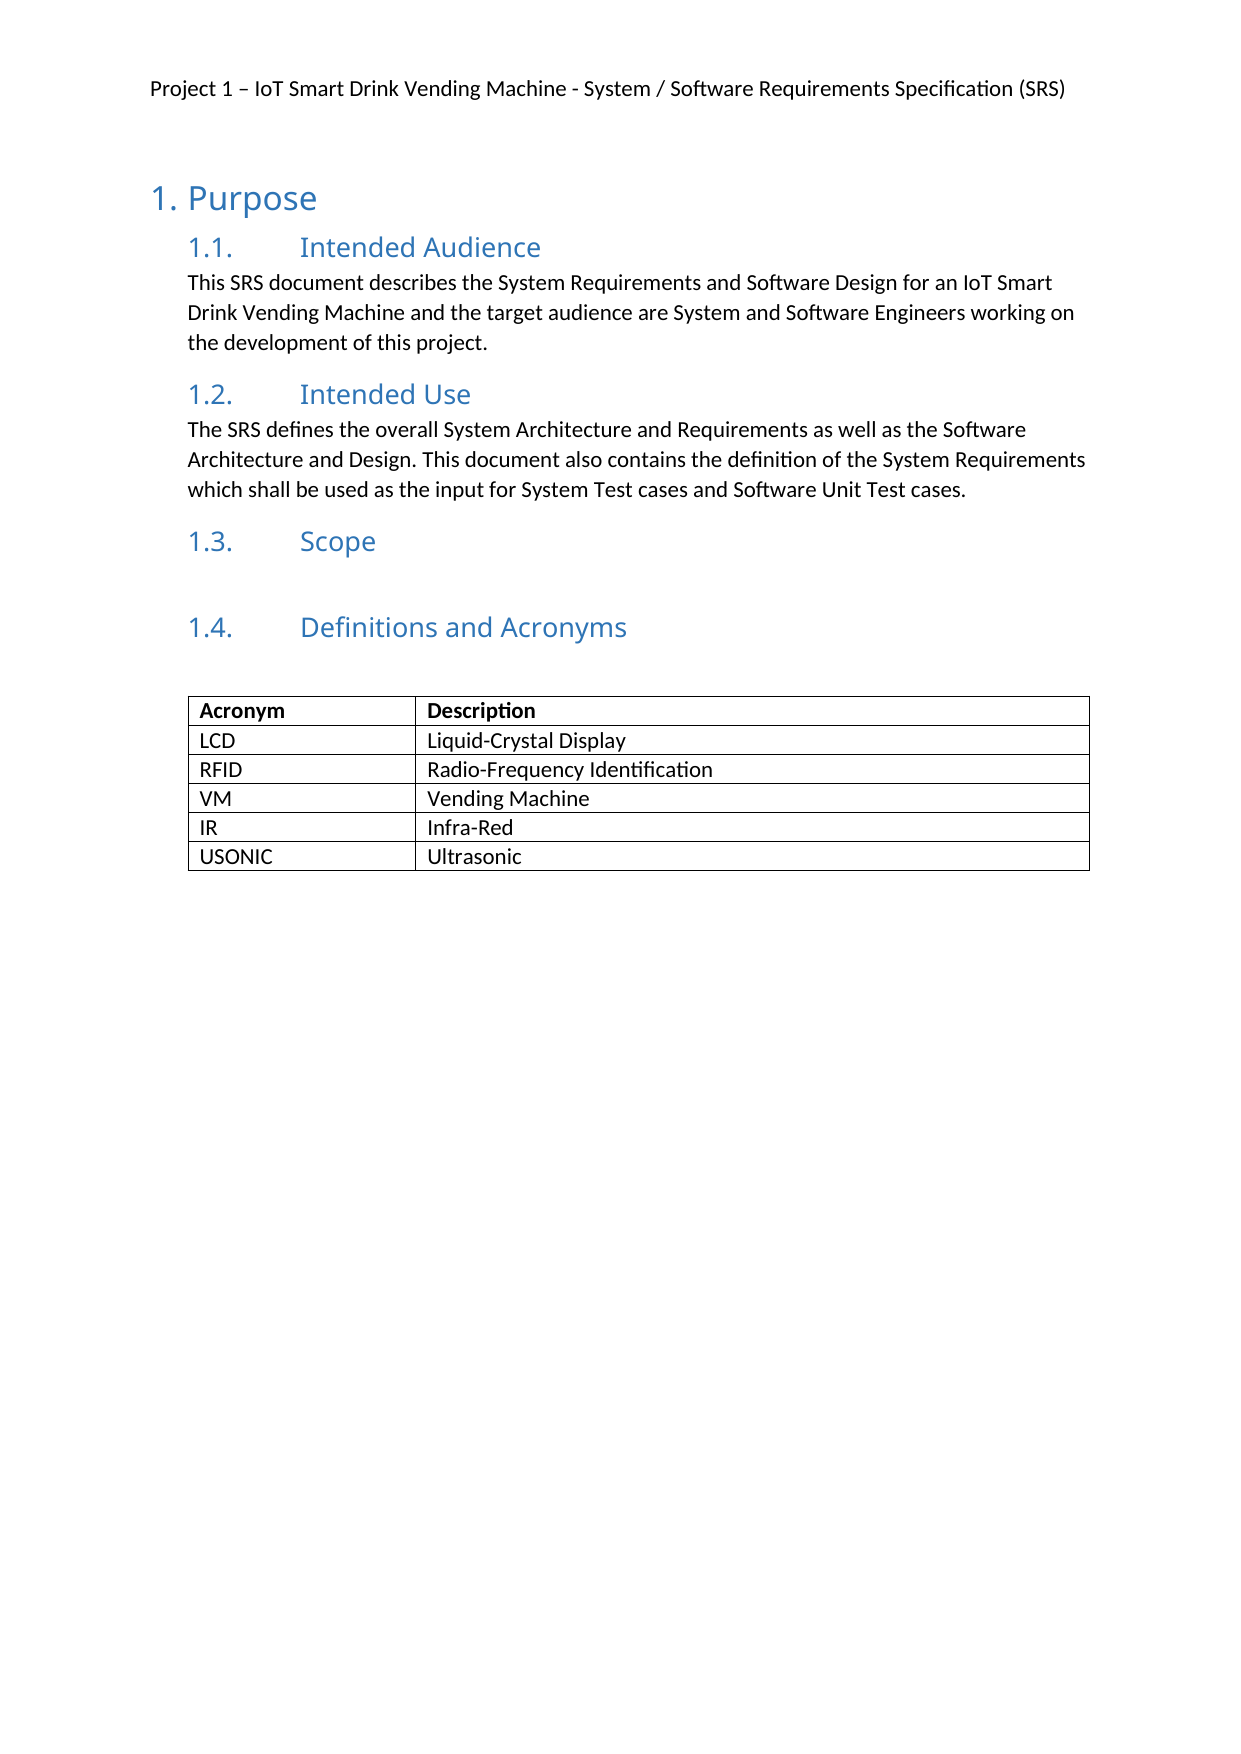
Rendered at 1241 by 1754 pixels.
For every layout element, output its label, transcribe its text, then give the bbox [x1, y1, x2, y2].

subtitle Scope [187, 522, 1090, 559]
table_header Acronym [189, 697, 415, 725]
subtitle Intended Use [187, 375, 1090, 412]
text This SRS document describes the System Requirements and Software Design for an IoT Smart Drink Vending Machine and the target audience are System and Software Engineers working on the development of this project. [187, 268, 1090, 356]
table_cell RFID [189, 755, 415, 783]
table_cell Ultrasonic [416, 842, 1089, 870]
subtitle Intended Audience [187, 228, 1090, 265]
table_cell USONIC [189, 842, 415, 870]
table_cell LCD [189, 726, 415, 754]
table_cell Liquid-Crystal Display [416, 726, 1089, 754]
table_cell VM [189, 784, 415, 812]
table_cell IR [189, 813, 415, 841]
table_cell Radio-Frequency Identification [416, 755, 1089, 783]
text The SRS defines the overall System Architecture and Requirements as well as the Software Architecture and Design. This document also contains the definition of the System Requirements which shall be used as the input for System Test cases and Software Unit Test cases. [187, 415, 1090, 503]
subtitle Definitions and Acronyms [187, 609, 1090, 646]
subtitle Purpose [150, 175, 1090, 220]
table_cell Infra-Red [416, 813, 1089, 841]
table_cell Vending Machine [416, 784, 1089, 812]
table_header Description [416, 697, 1089, 725]
